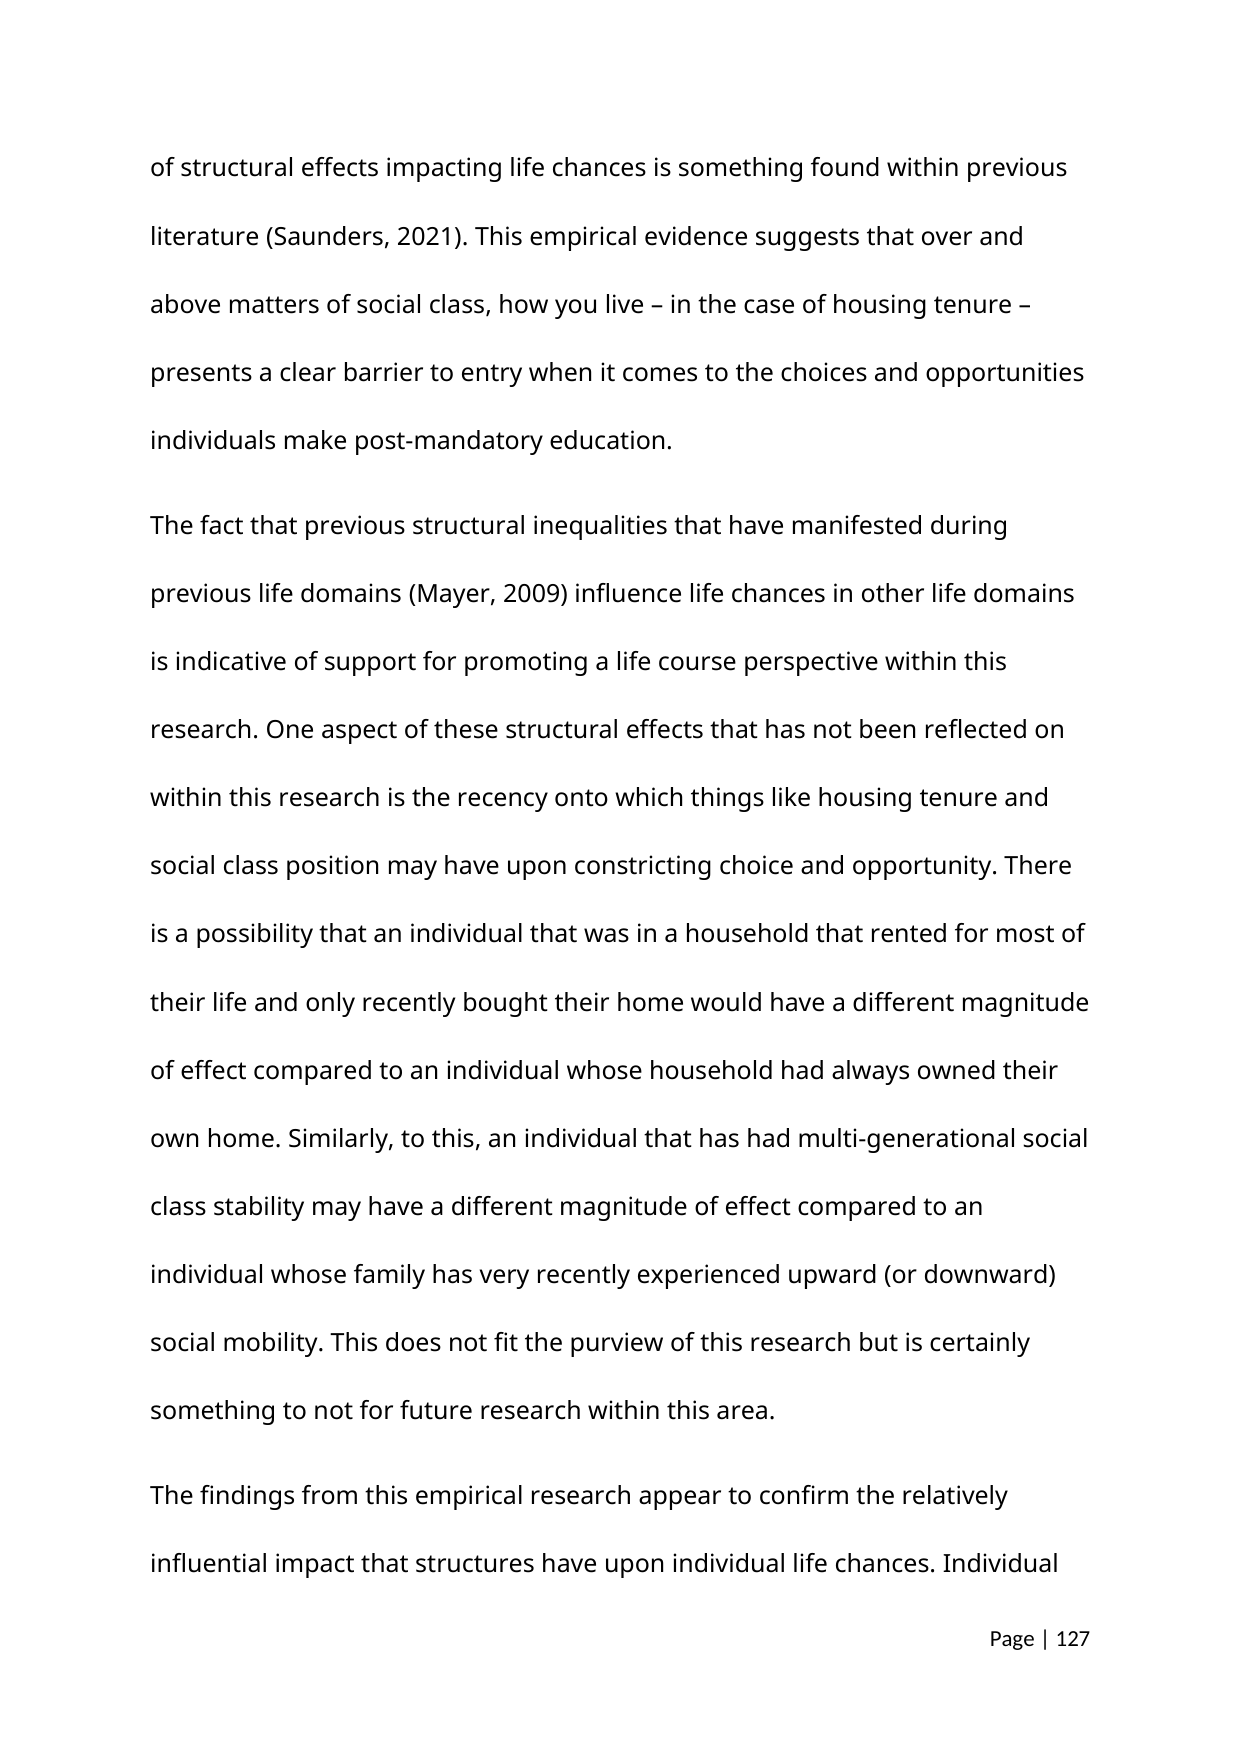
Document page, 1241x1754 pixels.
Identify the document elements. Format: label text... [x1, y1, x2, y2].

text The fact that previous structural inequalities that have manifested during previous life domains (Mayer, 2009) influence life chances in other life domains is indicative of support for promoting a life course perspective within this research. One aspect of these structural effects that has not been reflected on within this research is the recency onto which things like housing tenure and social class position may have upon constricting choice and opportunity. There is a possibility that an individual that was in a household that rented for most of their life and only recently bought their home would have a different magnitude of effect compared to an individual whose household had always owned their own home. Similarly, to this, an individual that has had multi-generational social class stability may have a different magnitude of effect compared to an individual whose family has very recently experienced upward (or downward) social mobility. This does not fit the purview of this research but is certainly something to not for future research within this area. [150, 507, 1090, 1427]
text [150, 1478, 1090, 1580]
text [150, 150, 1090, 457]
